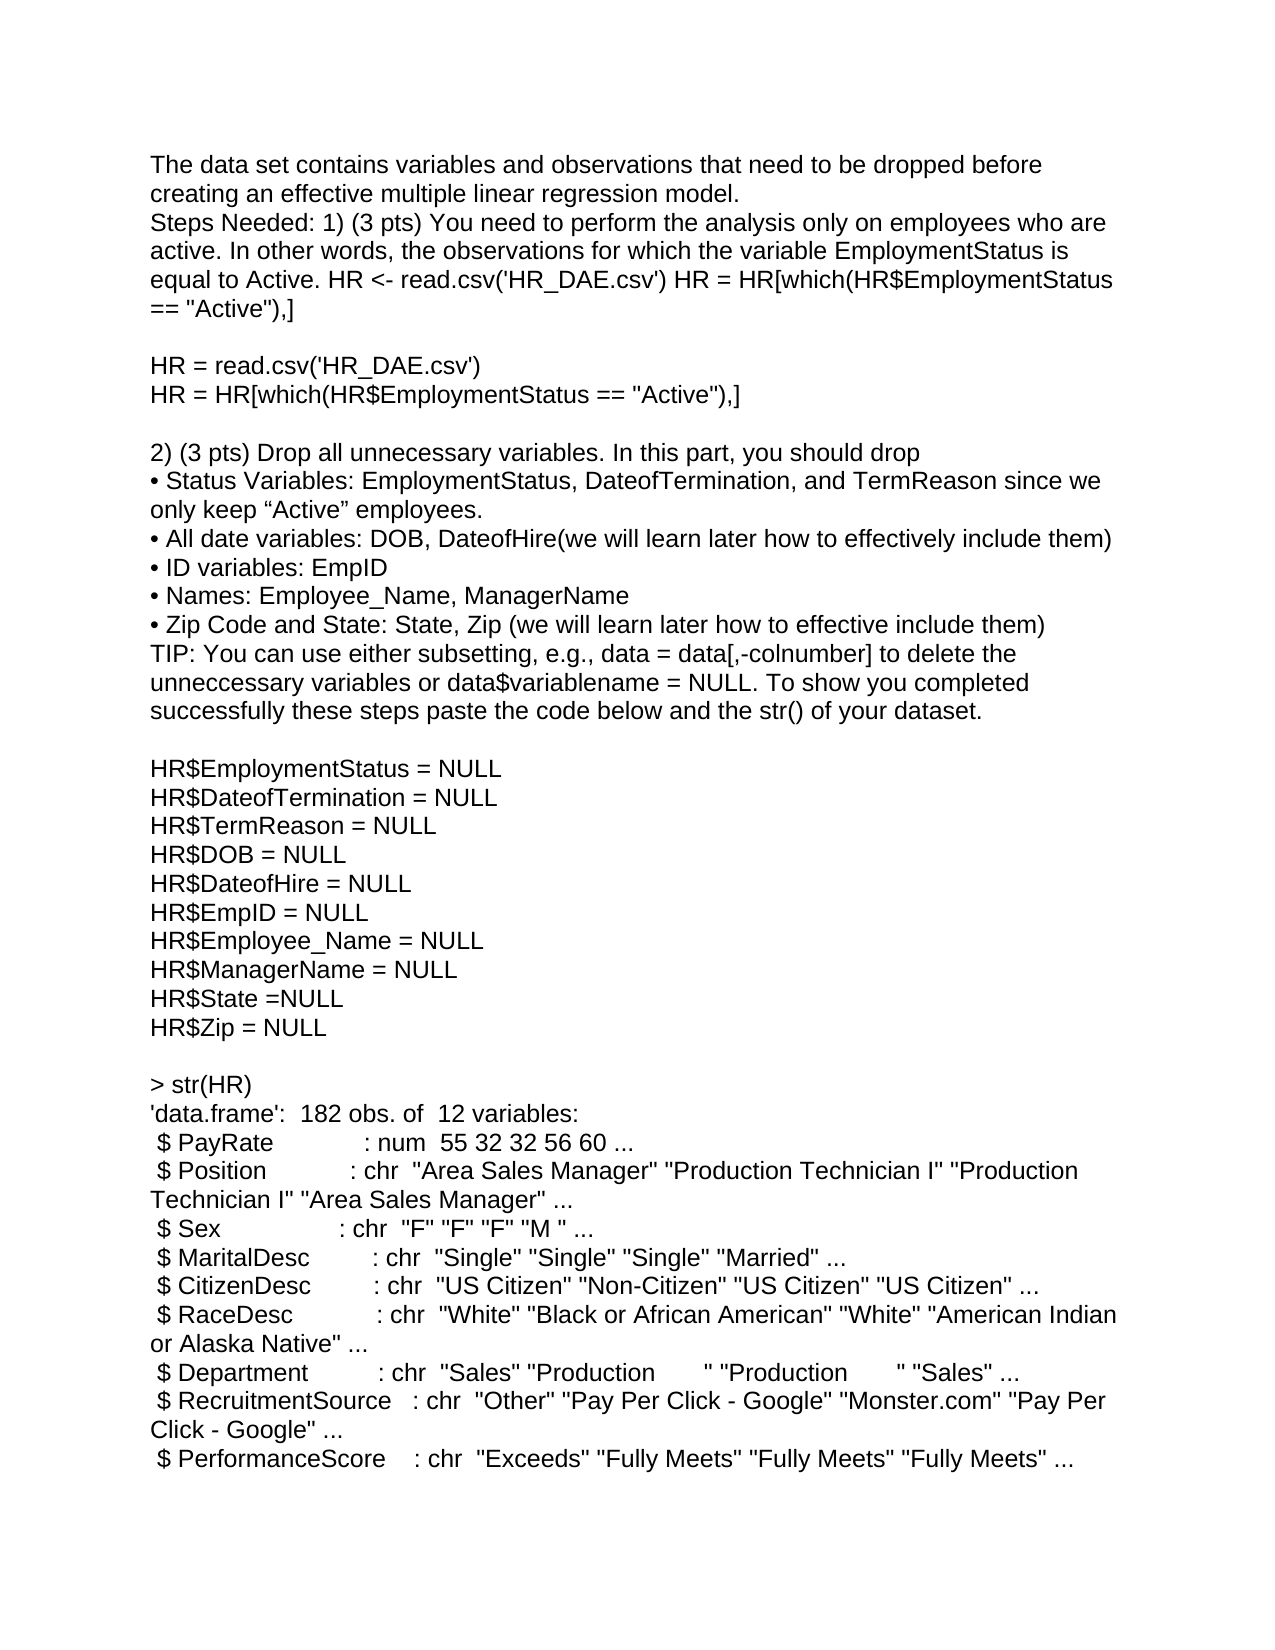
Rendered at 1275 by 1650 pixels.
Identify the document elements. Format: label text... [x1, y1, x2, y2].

text $ Position : chr "Area Sales Manager" "Production Technician I" "Production Technician I" "Area Sales Manager" ... [150, 1156, 1125, 1214]
text $ Sex : chr "F" "F" "F" "M " ... [150, 1214, 1125, 1242]
text $ MaritalDesc : chr "Single" "Single" "Single" "Married" ... [150, 1242, 1125, 1271]
text • All date variables: DOB, DateofHire(we will learn later how to effectively include them) • ID variables: EmpID [150, 524, 1125, 581]
text • Zip Code and State: State, Zip (we will learn later how to effective include them) [150, 610, 1125, 639]
text 'data.frame': 182 obs. of 12 variables: [150, 1099, 1125, 1127]
text HR$EmpID = NULL [150, 897, 1125, 926]
text HR$EmploymentStatus = NULL [150, 754, 1125, 782]
text TIP: You can use either subsetting, e.g., data = data[,-colnumber] to delete the unneccessary variables or data$variablename = NULL. To show you completed successfully these steps paste the code below and the str() of your dataset. [150, 639, 1125, 725]
text HR$Zip = NULL [150, 1012, 1125, 1041]
text 2) (3 pts) Drop all unnecessary variables. In this part, you should drop [150, 437, 1125, 466]
text HR$ManagerName = NULL [150, 955, 1125, 984]
text $ RaceDesc : chr "White" "Black or African American" "White" "American Indian or Alaska Native" ... [150, 1300, 1125, 1357]
text Steps Needed: 1) (3 pts) You need to perform the analysis only on employees who are active. In other words, the observations for which the variable EmploymentStatus is equal to Active. HR <- read.csv('HR_DAE.csv') HR = HR[which(HR$EmploymentStatus == "Active"),] [150, 207, 1125, 322]
text $ PayRate : num 55 32 32 56 60 ... [150, 1127, 1125, 1156]
text HR$DOB = NULL [150, 840, 1125, 869]
text $ Department : chr "Sales" "Production " "Production " "Sales" ... [150, 1357, 1125, 1386]
text HR$TermReason = NULL [150, 811, 1125, 840]
text $ RecruitmentSource : chr "Other" "Pay Per Click - Google" "Monster.com" "Pay Per Click - Google" ... [150, 1386, 1125, 1444]
text • Status Variables: EmploymentStatus, DateofTermination, and TermReason since we only keep “Active” employees. [150, 466, 1125, 524]
text The data set contains variables and observations that need to be dropped before creating an effective multiple linear regression model. [150, 150, 1125, 207]
text HR$State =NULL [150, 984, 1125, 1012]
text > str(HR) [150, 1070, 1125, 1099]
text HR$DateofHire = NULL [150, 869, 1125, 897]
text • Names: Employee_Name, ManagerName [150, 581, 1125, 610]
text HR = HR[which(HR$EmploymentStatus == "Active"),] [150, 380, 1125, 409]
text HR$DateofTermination = NULL [150, 782, 1125, 811]
text $ PerformanceScore : chr "Exceeds" "Fully Meets" "Fully Meets" "Fully Meets" ... [150, 1444, 1125, 1472]
text $ CitizenDesc : chr "US Citizen" "Non-Citizen" "US Citizen" "US Citizen" ... [150, 1271, 1125, 1300]
text HR$Employee_Name = NULL [150, 926, 1125, 955]
text HR = read.csv('HR_DAE.csv') [150, 351, 1125, 380]
